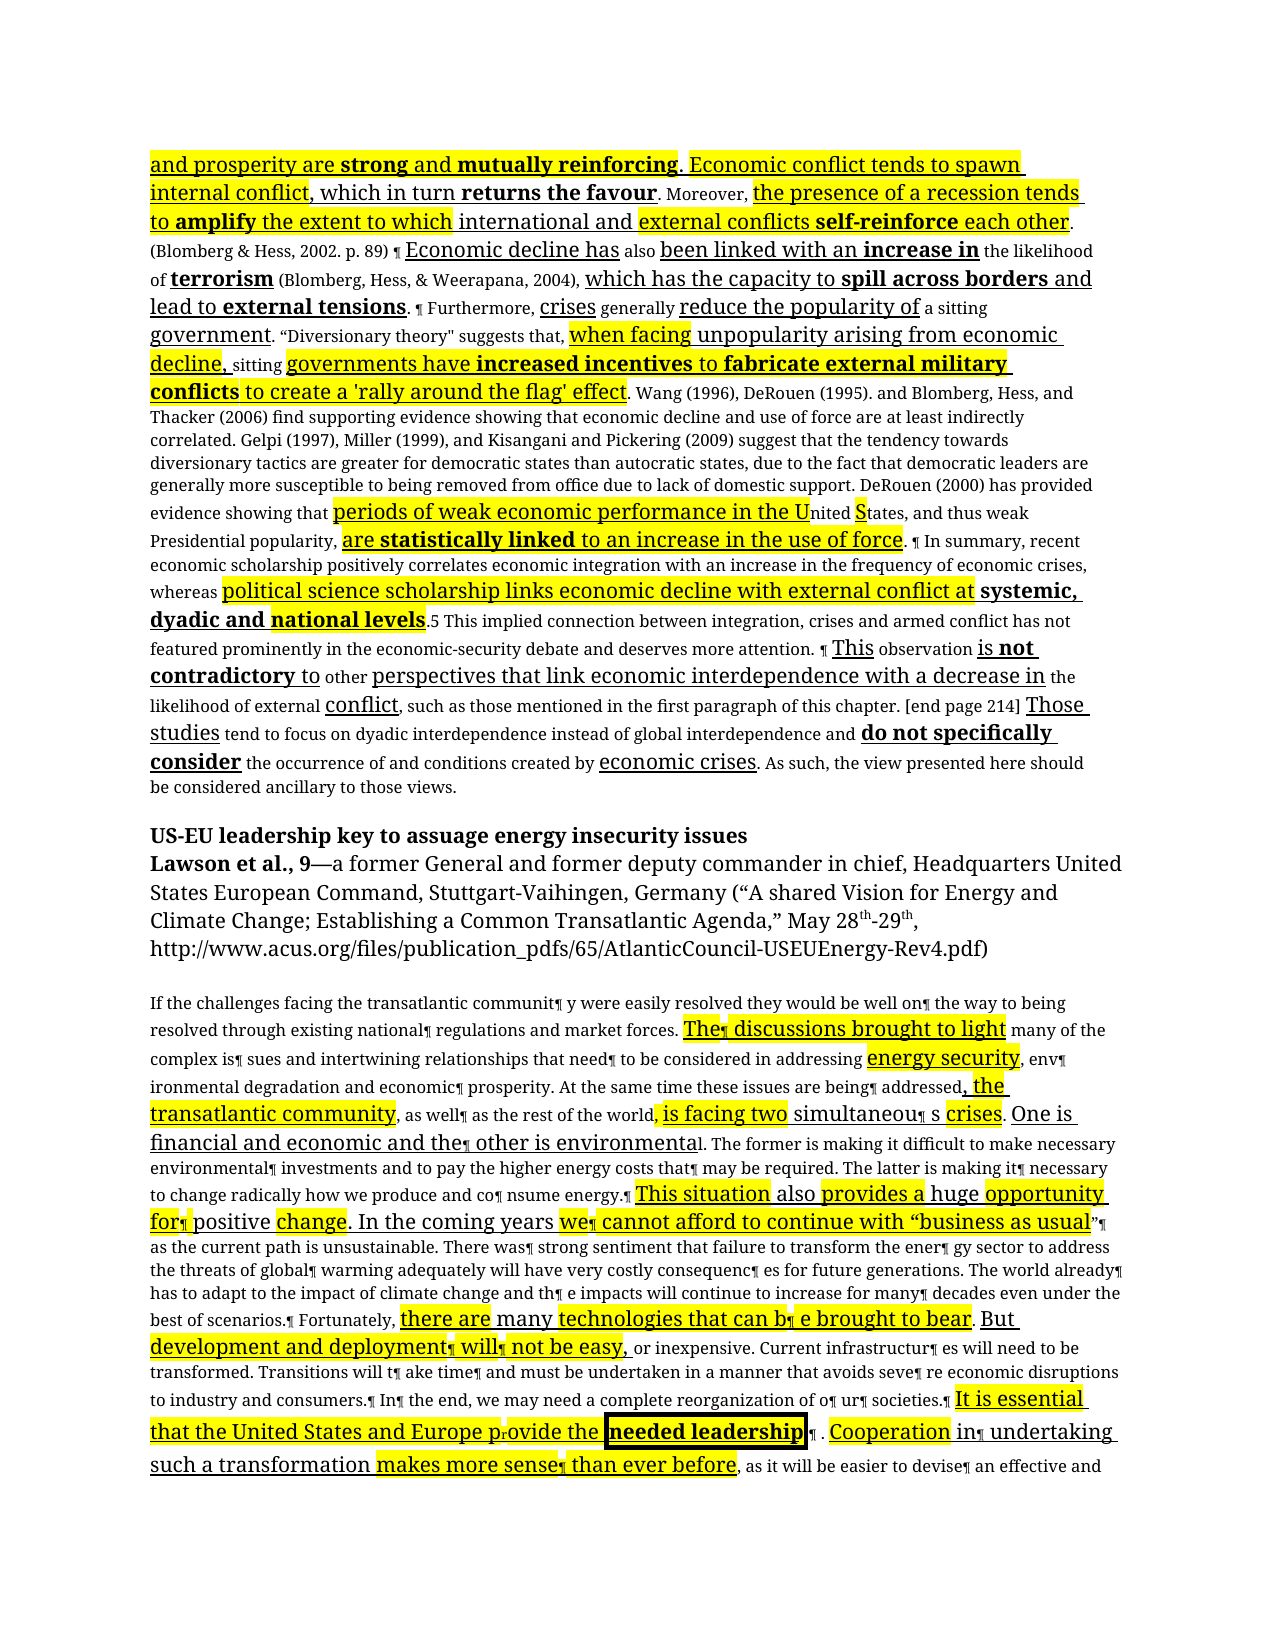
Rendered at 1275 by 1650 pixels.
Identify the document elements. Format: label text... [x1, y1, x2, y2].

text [150, 991, 1125, 1478]
text US-EU leadership key to assuage energy insecurity issues [150, 821, 1125, 849]
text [150, 150, 1095, 798]
text Lawson et al., 9—a former General and former deputy commander in chief, Headquarters United States European Command, Stuttgart-Vaihingen, Germany (“A shared Vision for Energy and Climate Change; Establishing a Common Transatlantic Agenda,” May 28th-29th, http://www.acus.org/files/publication_pdfs/65/AtlanticCouncil-USEUEnergy-Rev4.pdf) [150, 849, 1125, 963]
